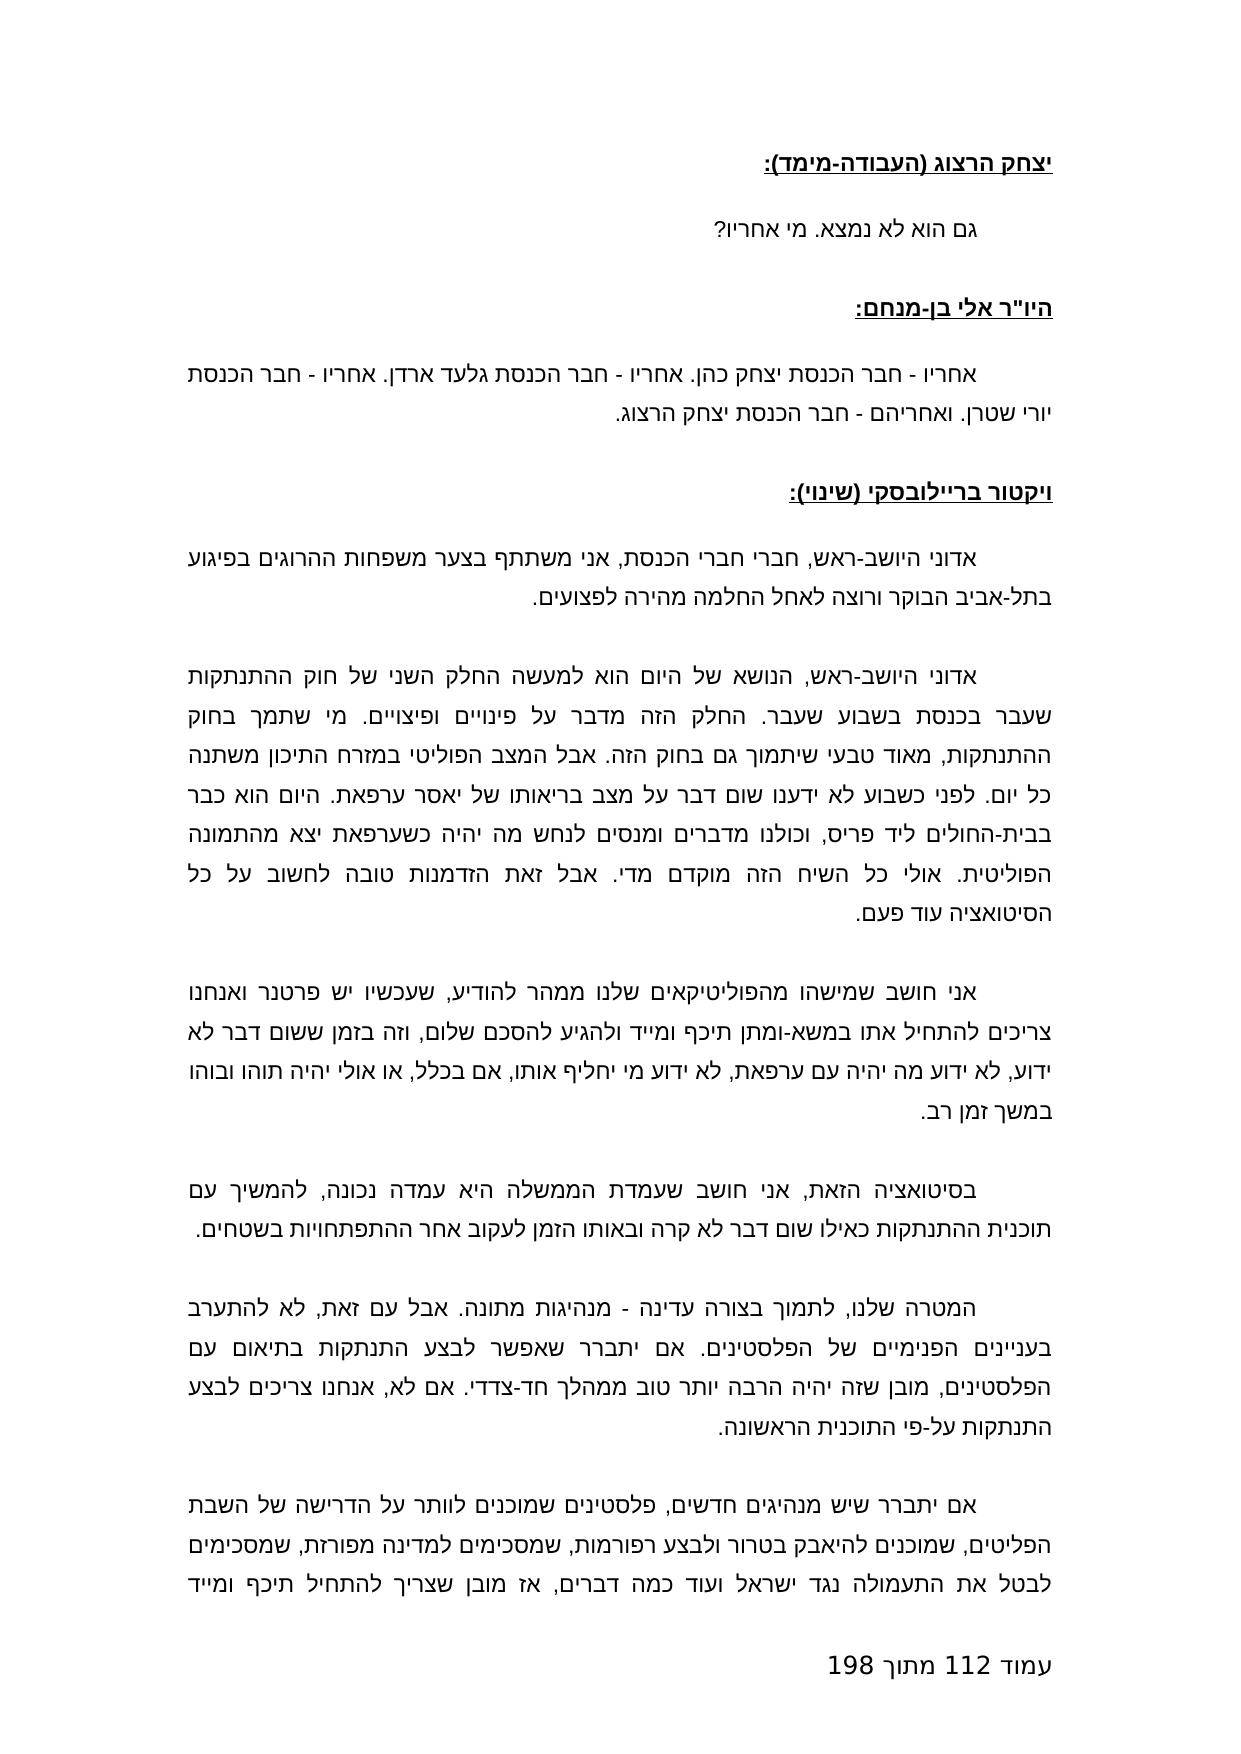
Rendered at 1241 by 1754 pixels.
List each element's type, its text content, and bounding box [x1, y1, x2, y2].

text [187, 1492, 1053, 1598]
text היו"ר אלי בן-מנחם: [187, 295, 1053, 321]
text אני חושב שמישהו מהפוליטיקאים שלנו ממהר להודיע, שעכשיו יש פרטנר ואנחנו צריכים להתחיל אתו במשא-ומתן תיכף ומייד ולהגיע להסכם שלום, וזה בזמן ששום דבר לא ידוע, לא ידוע מה יהיה עם ערפאת, לא ידוע מי יחליף אותו, אם בכלל, או אולי יהיה תוהו ובוהו במשך זמן רב. [187, 979, 1053, 1124]
text גם הוא לא נמצא. מי אחריו? [187, 216, 1053, 242]
text אדוני היושב-ראש, חברי חברי הכנסת, אני משתתף בצער משפחות ההרוגים בפיגוע בתל-אביב הבוקר ורוצה לאחל החלמה מהירה לפצועים. [187, 545, 1053, 611]
text בסיטואציה הזאת, אני חושב שעמדת הממשלה היא עמדה נכונה, להמשיך עם תוכנית ההתנתקות כאילו שום דבר לא קרה ובאותו הזמן לעקוב אחר ההתפתחויות בשטחים. [187, 1177, 1053, 1242]
text המטרה שלנו, לתמוך בצורה עדינה - מנהיגות מתונה. אבל עם זאת, לא להתערב בעניינים הפנימיים של הפלסטינים. אם יתברר שאפשר לבצע התנתקות בתיאום עם הפלסטינים, מובן שזה יהיה הרבה יותר טוב ממהלך חד-צדדי. אם לא, אנחנו צריכים לבצע התנתקות על-פי התוכנית הראשונה. [187, 1295, 1053, 1440]
text יצחק הרצוג (העבודה-מימד): [187, 150, 1053, 176]
text אחריו - חבר הכנסת יצחק כהן. אחריו - חבר הכנסת גלעד ארדן. אחריו - חבר הכנסת יורי שטרן. ואחריהם - חבר הכנסת יצחק הרצוג. [187, 361, 1053, 426]
text אדוני היושב-ראש, הנושא של היום הוא למעשה החלק השני של חוק ההתנתקות שעבר בכנסת בשבוע שעבר. החלק הזה מדבר על פינויים ופיצויים. מי שתמך בחוק ההתנתקות, מאוד טבעי שיתמוך גם בחוק הזה. אבל המצב הפוליטי במזרח התיכון משתנה כל יום. לפני כשבוע לא ידענו שום דבר על מצב בריאותו של יאסר ערפאת. היום הוא כבר בבית-החולים ליד פריס, וכולנו מדברים ומנסים לנחש מה יהיה כשערפאת יצא מהתמונה הפוליטית. אולי כל השיח הזה מוקדם מדי. אבל זאת הזדמנות טובה לחשוב על כל הסיטואציה עוד פעם. [187, 663, 1053, 927]
text ויקטור בריילובסקי (שינוי): [187, 479, 1053, 505]
